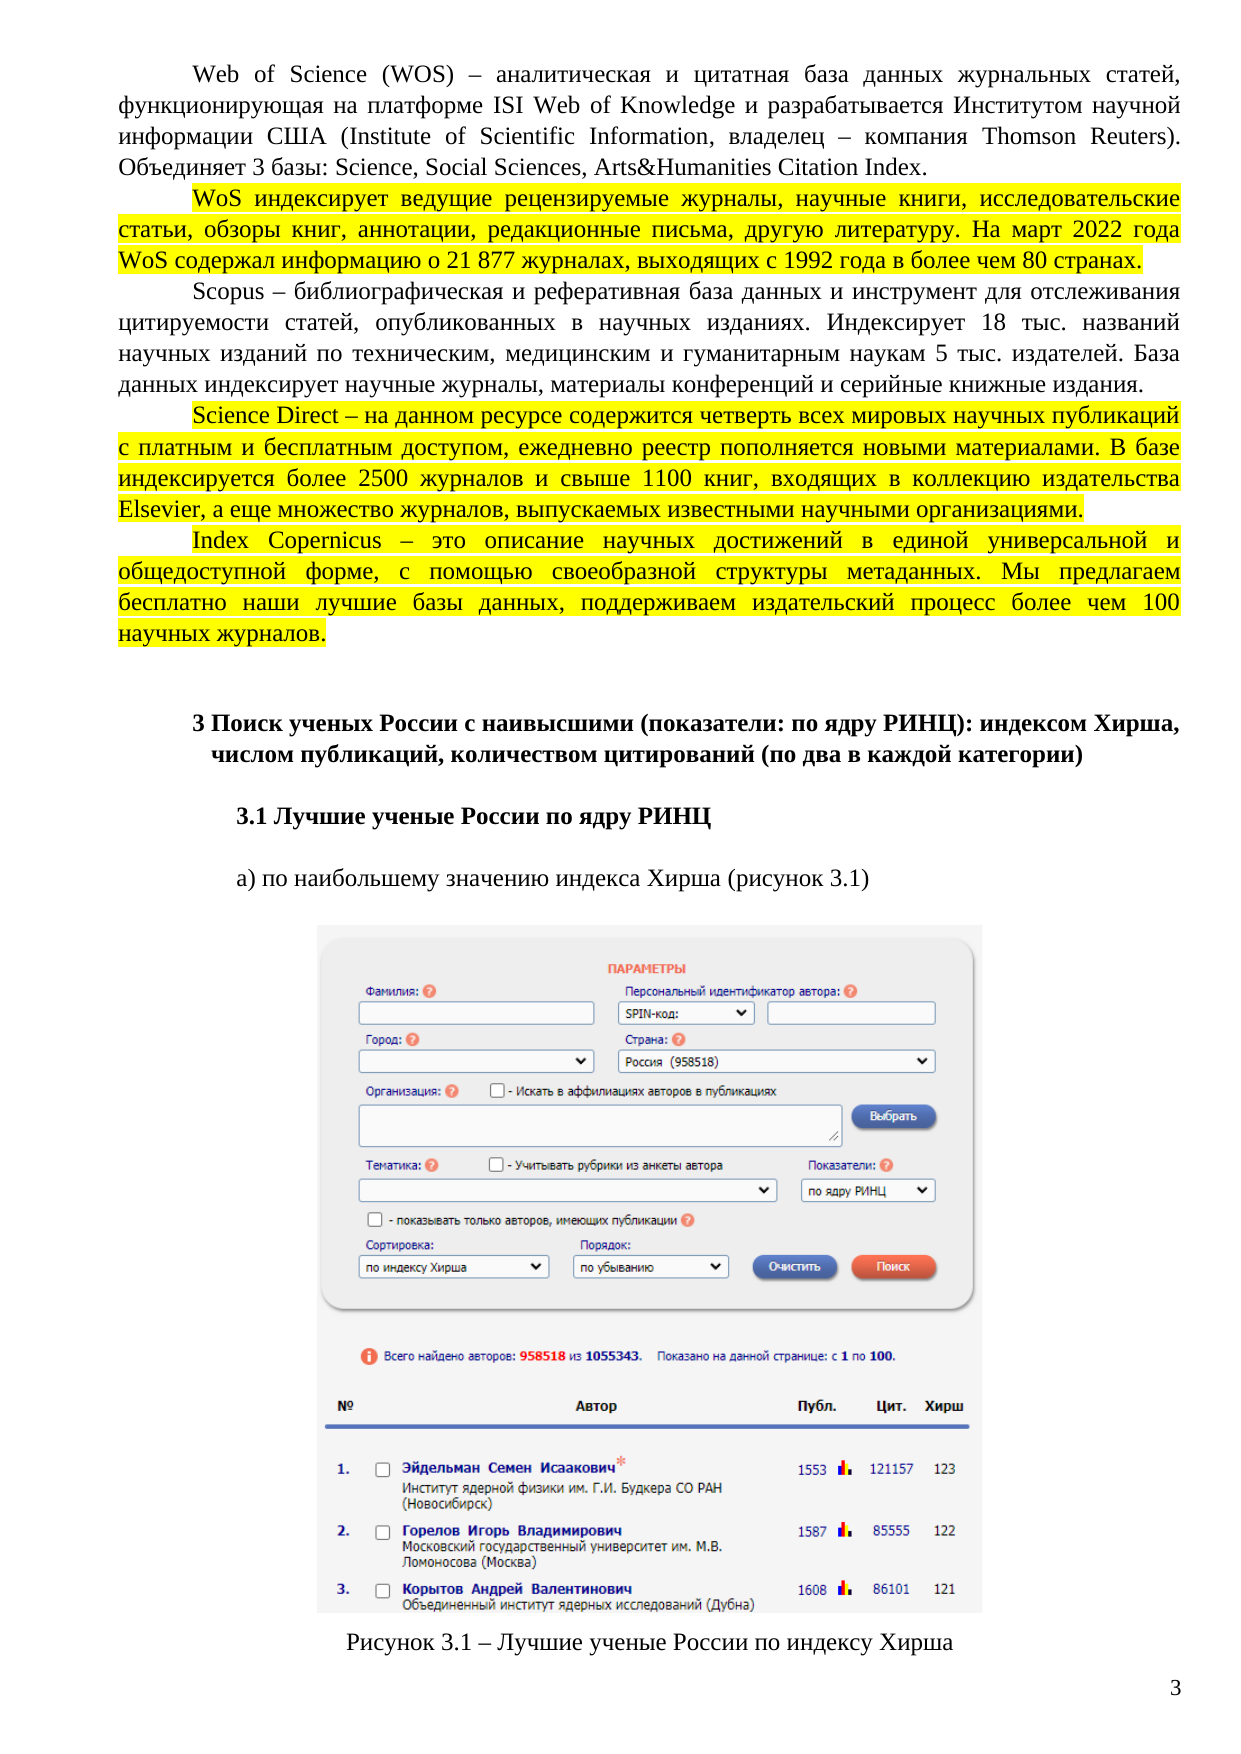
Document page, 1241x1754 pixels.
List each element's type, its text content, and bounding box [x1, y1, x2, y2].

text Index Copernicus – это описание научных достижений в единой универсальной и общедоступной форме, с помощью своеобразной структуры метаданных. Мы предлагаем бесплатно наши лучшие базы данных, поддерживаем издательский процесс более чем 100 научных журналов. [118, 616, 1181, 647]
text Web of Science (WOS) – аналитическая и цитатная база данных журнальных статей, функционирующая на платформе ISI Web of Knowledge и разрабатывается Институтом научной информации США (Institute of Scientific Information, владелец – компания Thomson Reuters). Объединяет 3 базы: Science, Social Sciences, Arts&Humanities Citation Index. [118, 59, 1181, 181]
text а) по наибольшему значению индекса Хирша (рисунок 3.1) [118, 863, 1181, 892]
text Science Direct – на данном ресурсе содержится четверть всех мировых научных публикаций с платным и бесплатным доступом, ежедневно реестр пополняется новыми материалами. В базе индексируется более 2500 журналов и свыше 1100 книг, входящих в коллекцию издательства Elsevier, а еще множество журналов, выпускаемых известными научными организациями. [118, 401, 1181, 432]
picture [317, 925, 983, 1613]
text Scopus – библиографическая и реферативная база данных и инструмент для отслеживания цитируемости статей, опубликованных в научных изданиях. Индексирует 18 тыс. названий научных изданий по техническим, медицинским и гуманитарным наукам 5 тыс. издателей. База данных индексирует научные журналы, материалы конференций и серийные книжные издания. [118, 276, 1181, 398]
text WoS индексирует ведущие рецензируемые журналы, научные книги, исследовательские статьи, обзоры книг, аннотации, редакционные письма, другую литературу. На март 2022 года WoS содержал информацию о 21 877 журналах, выходящих с 1992 года в более чем 80 странах. [118, 243, 1181, 274]
text 3 Поиск ученых России с наивысшими (показатели: по ядру РИНЦ): индексом Хирша, [118, 708, 1181, 737]
text 3.1 Лучшие ученые России по ядру РИНЦ [118, 801, 1181, 830]
text числом публикаций, количеством цитирований (по два в каждой категории) [118, 739, 1181, 768]
text Science Direct – на данном ресурсе содержится четверть всех мировых научных публикаций с платным и бесплатным доступом, ежедневно реестр пополняется новыми материалами. В базе индексируется более 2500 журналов и свыше 1100 книг, входящих в коллекцию издательства Elsevier, а еще множество журналов, выпускаемых известными научными организациями. [118, 491, 1181, 522]
text Index Copernicus – это описание научных достижений в единой универсальной и общедоступной форме, с помощью своеобразной структуры метаданных. Мы предлагаем бесплатно наши лучшие базы данных, поддерживаем издательский процесс более чем 100 научных журналов. [118, 525, 1181, 556]
text WoS индексирует ведущие рецензируемые журналы, научные книги, исследовательские статьи, обзоры книг, аннотации, редакционные письма, другую литературу. На март 2022 года WoS содержал информацию о 21 877 журналах, выходящих с 1992 года в более чем 80 странах. [118, 183, 1181, 214]
text Рисунок 3.1 – Лучшие ученые России по индексу Хирша [118, 1627, 1181, 1656]
